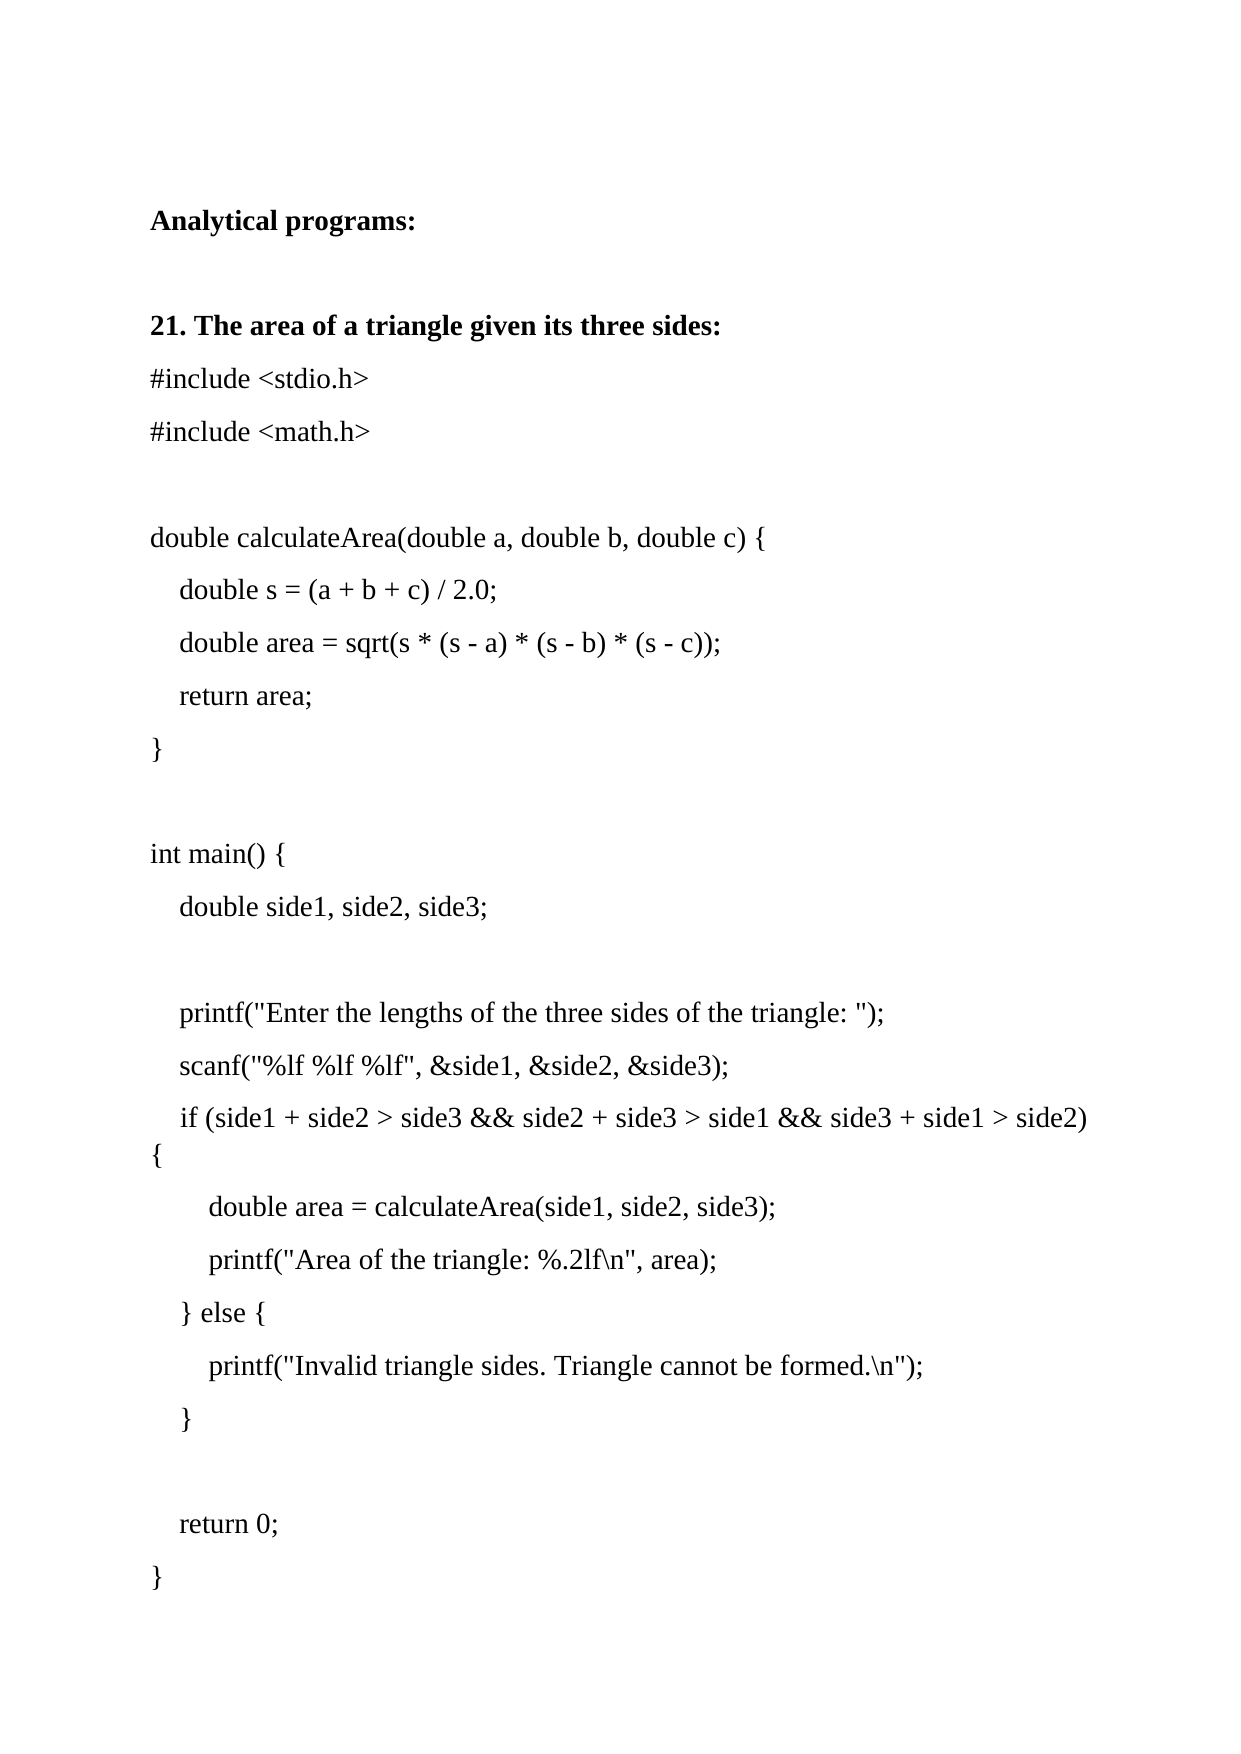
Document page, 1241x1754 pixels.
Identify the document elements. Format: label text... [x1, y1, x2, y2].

text int main() { [150, 837, 1090, 870]
text if (side1 + side2 > side3 && side2 + side3 > side1 && side3 + side1 > side2) { [150, 1101, 1090, 1170]
text printf("Enter the lengths of the three sides of the triangle: "); [150, 995, 1090, 1028]
text } [150, 1559, 1090, 1593]
text double area = calculateArea(side1, side2, side3); [150, 1189, 1090, 1223]
text double area = sqrt(s * (s - a) * (s - b) * (s - c)); [150, 625, 1090, 659]
text double s = (a + b + c) / 2.0; [150, 572, 1090, 606]
text 21. The area of a triangle given its three sides: [150, 308, 1090, 342]
text Analytical programs: [150, 203, 1090, 236]
text scanf("%lf %lf %lf", &side1, &side2, &side3); [150, 1048, 1090, 1081]
text } [150, 1401, 1090, 1434]
text double side1, side2, side3; [150, 889, 1090, 923]
text } [150, 731, 1090, 764]
text } else { [150, 1295, 1090, 1329]
text double calculateArea(double a, double b, double c) { [150, 520, 1090, 553]
text printf("Area of the triangle: %.2lf\n", area); [150, 1242, 1090, 1276]
text return 0; [150, 1506, 1090, 1540]
text return area; [150, 678, 1090, 712]
text printf("Invalid triangle sides. Triangle cannot be formed.\n"); [150, 1348, 1090, 1382]
text #include <stdio.h> [150, 361, 1090, 395]
text #include <math.h> [150, 414, 1090, 448]
